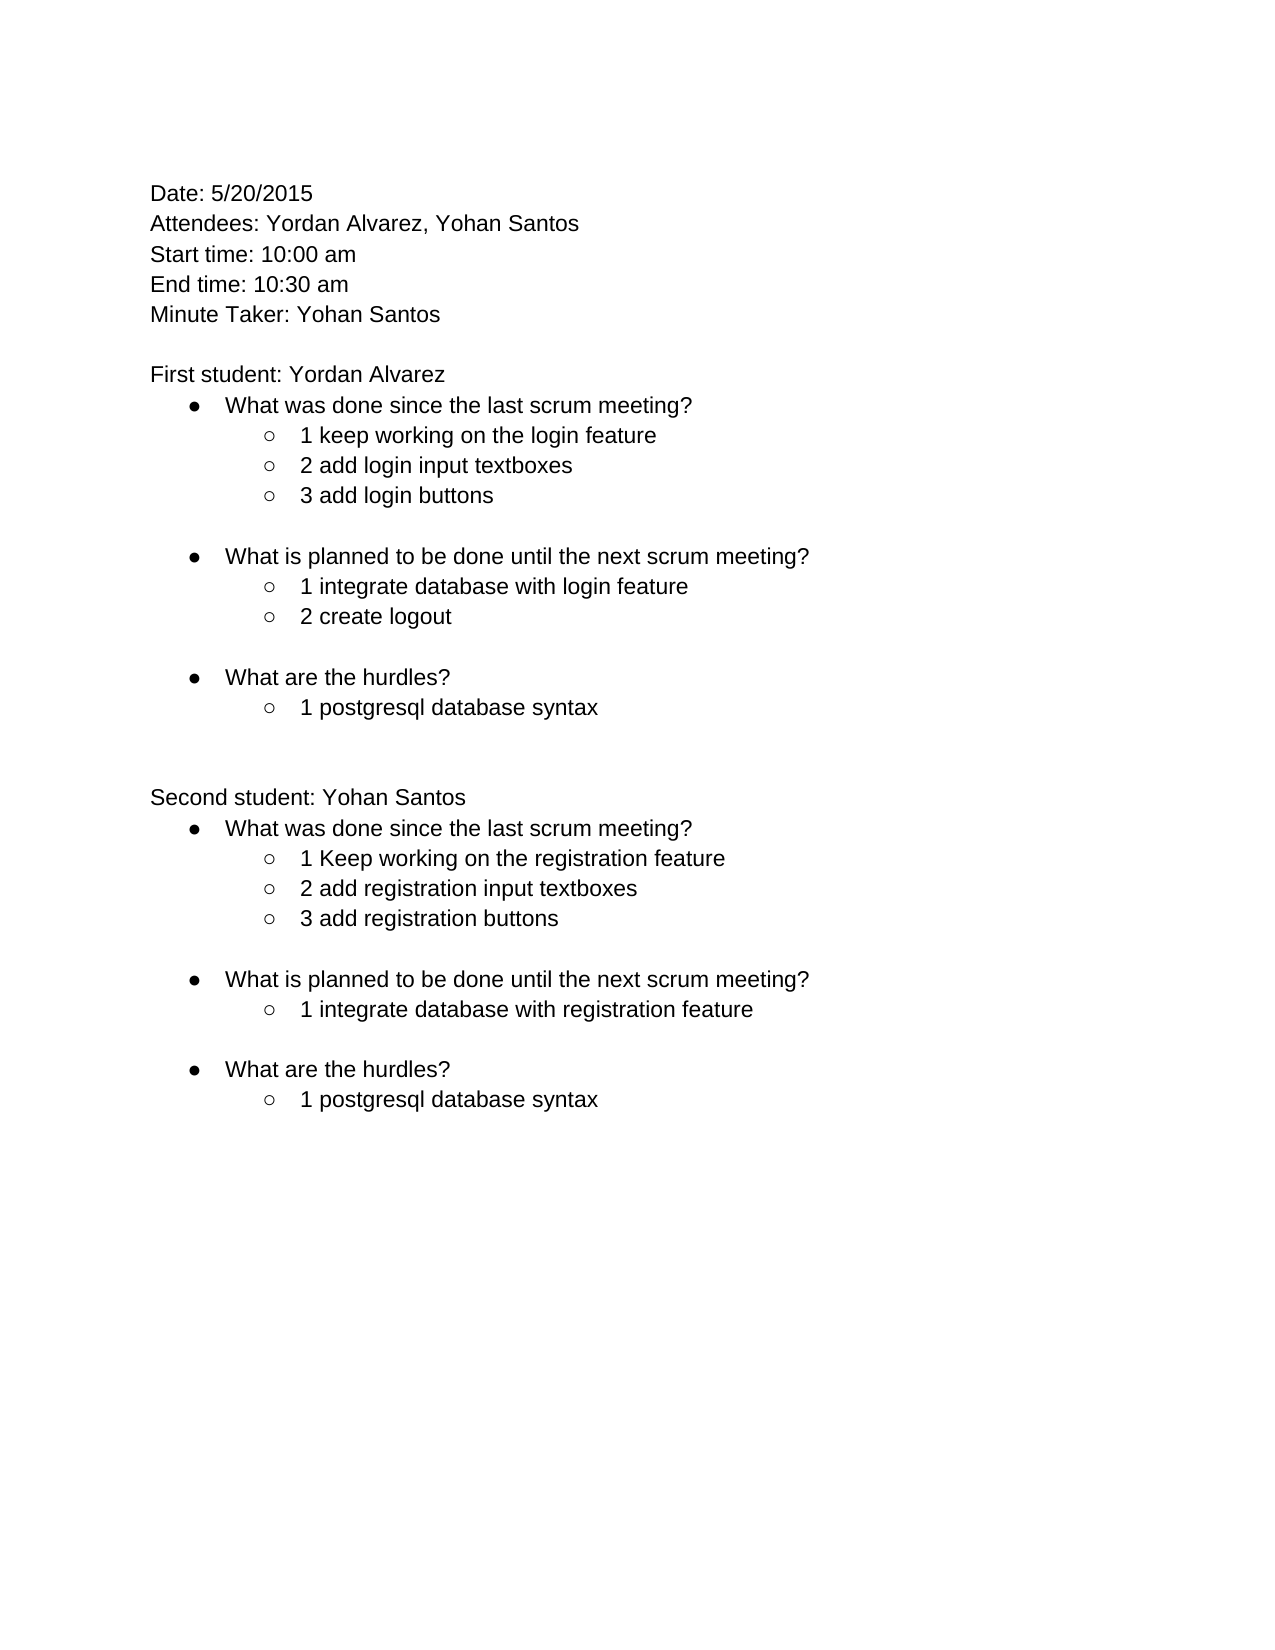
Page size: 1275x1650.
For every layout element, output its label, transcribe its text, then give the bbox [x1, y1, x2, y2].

list 1 Keep working on the registration feature [262, 845, 1125, 871]
text Start time: 10:00 am [150, 241, 1125, 267]
list 2 create logout [262, 603, 1125, 629]
list What is planned to be done until the next scrum meeting? [187, 966, 1125, 992]
list 1 integrate database with registration feature [262, 996, 1125, 1022]
list 2 add registration input textboxes [262, 875, 1125, 901]
text Minute Taker: Yohan Santos [150, 301, 1125, 327]
list 1 integrate database with login feature [262, 573, 1125, 599]
list 3 add login buttons [262, 482, 1125, 509]
list 3 add registration buttons [262, 905, 1125, 932]
list 1 postgresql database syntax [262, 1086, 1125, 1113]
list What was done since the last scrum meeting? [187, 814, 1125, 841]
text Date: 5/20/2015 [150, 180, 1125, 207]
list What was done since the last scrum meeting? [187, 392, 1125, 418]
text End time: 10:30 am [150, 271, 1125, 297]
text First student: Yordan Alvarez [150, 361, 1125, 388]
list What is planned to be done until the next scrum meeting? [187, 543, 1125, 569]
list 1 keep working on the login feature [262, 422, 1125, 448]
list 1 postgresql database syntax [262, 694, 1125, 720]
list What are the hurdles? [187, 663, 1125, 690]
list 2 add login input textboxes [262, 452, 1125, 478]
list What are the hurdles? [187, 1056, 1125, 1083]
text Second student: Yohan Santos [150, 784, 1125, 811]
text Attendees: Yordan Alvarez, Yohan Santos [150, 210, 1125, 237]
